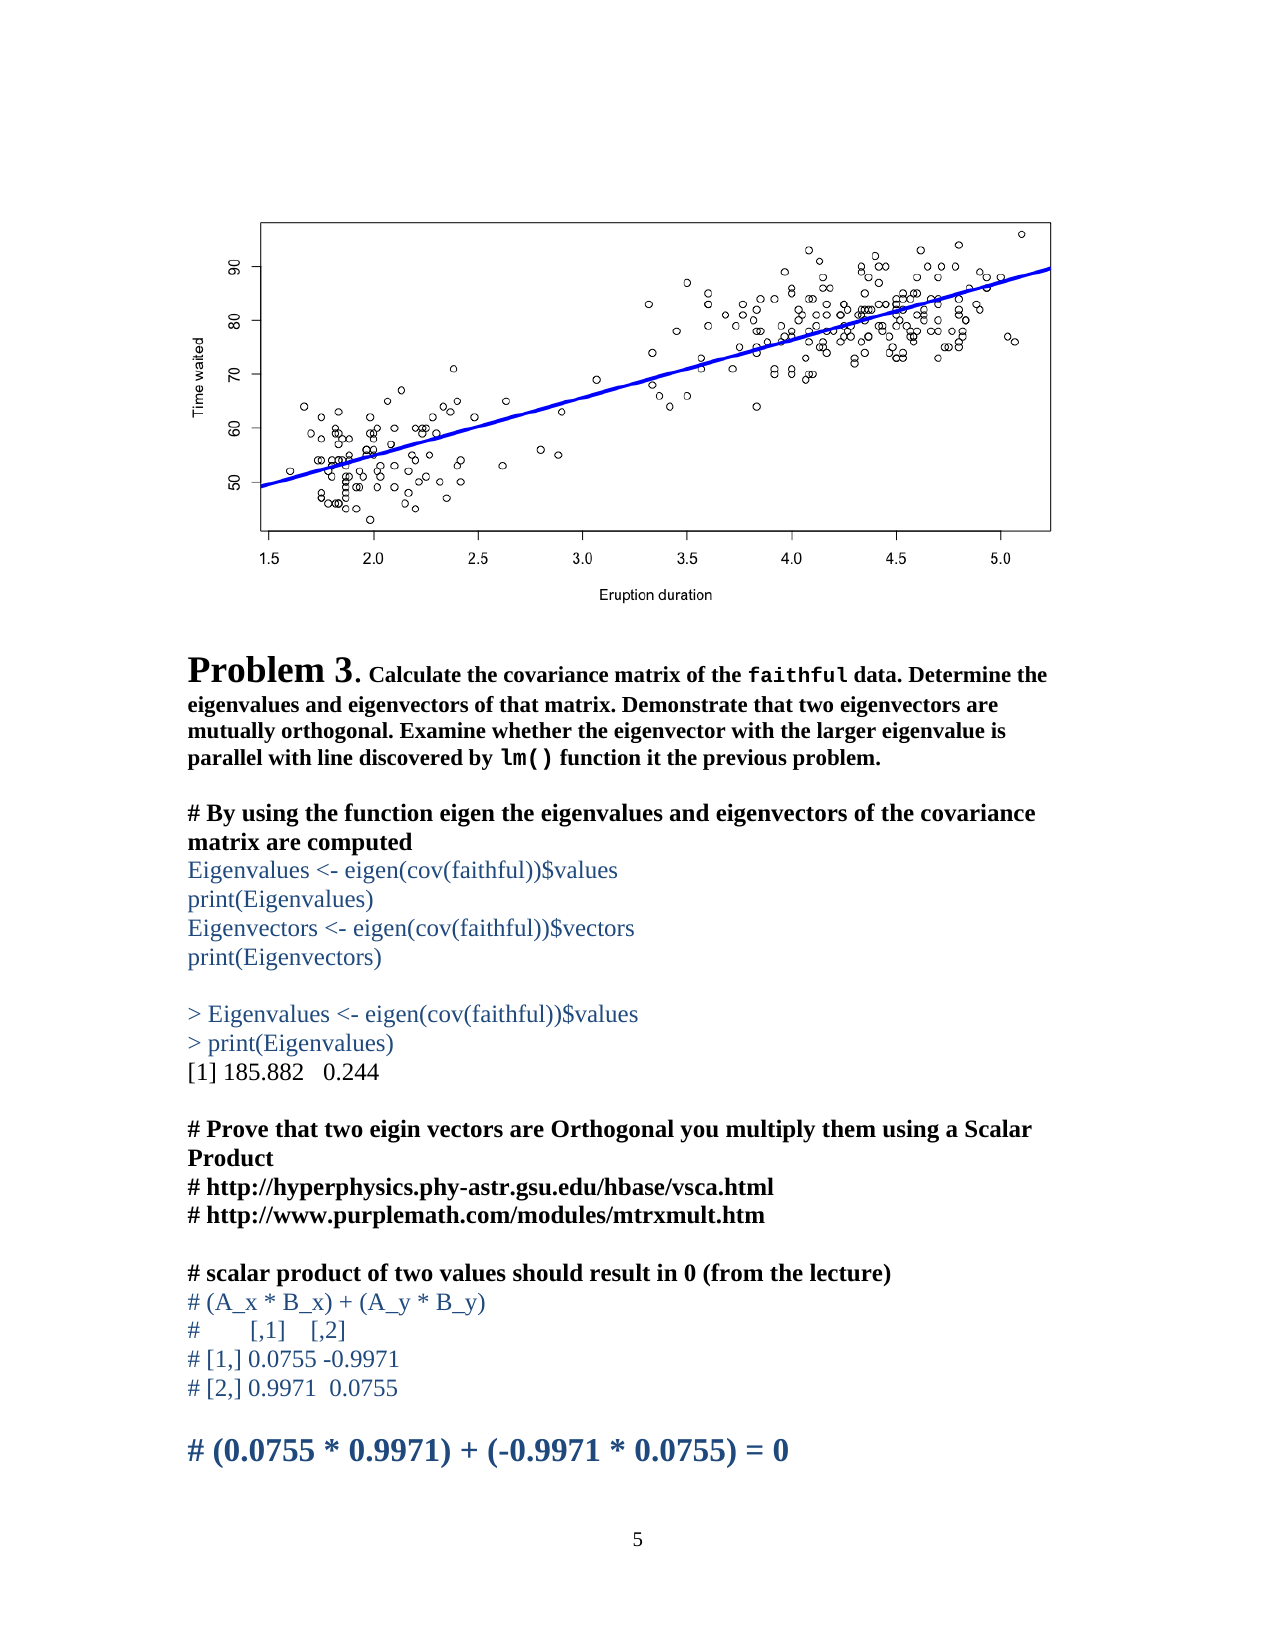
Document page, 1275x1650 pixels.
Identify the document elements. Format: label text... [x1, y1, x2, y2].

text # By using the function eigen the eigenvalues and eigenvectors of the covariance matrix are computed [187, 798, 1087, 856]
text print(Eigenvalues) [187, 884, 1087, 913]
text # Prove that two eigin vectors are Orthogonal you multiply them using a Scalar Product [187, 1114, 1087, 1172]
picture [187, 150, 1088, 622]
text > Eigenvalues <- eigen(cov(faithful))$values [187, 999, 1087, 1028]
text print(Eigenvectors) [187, 942, 1087, 971]
text Problem 3. Calculate the covariance matrix of the faithful data. Determine the eigenvalues and eigenvectors of that matrix. Demonstrate that two eigenvectors are mutually orthogonal. Examine whether the eigenvector with the larger eigenvalue is parallel with line discovered by lm() function it the previous problem. [187, 648, 1087, 772]
text # http://hyperphysics.phy-astr.gsu.edu/hbase/vsca.html [187, 1172, 1087, 1201]
text Eigenvalues <- eigen(cov(faithful))$values [187, 856, 1087, 884]
text Eigenvectors <- eigen(cov(faithful))$vectors [187, 913, 1087, 942]
text [1] 185.882 0.244 [187, 1057, 1087, 1086]
text # (A_x * B_x) + (A_y * B_y) [187, 1287, 1087, 1316]
text # http://www.purplemath.com/modules/mtrxmult.htm [187, 1201, 1087, 1229]
text # [1,] 0.0755 -0.9971 [187, 1344, 1087, 1373]
text # scalar product of two values should result in 0 (from the lecture) [187, 1258, 1087, 1287]
text > print(Eigenvalues) [187, 1028, 1087, 1057]
text # [,1] [,2] [187, 1316, 1087, 1344]
text # [2,] 0.9971 0.0755 [187, 1373, 1087, 1402]
text # (0.0755 * 0.9971) + (-0.9971 * 0.0755) = 0 [187, 1431, 1087, 1469]
